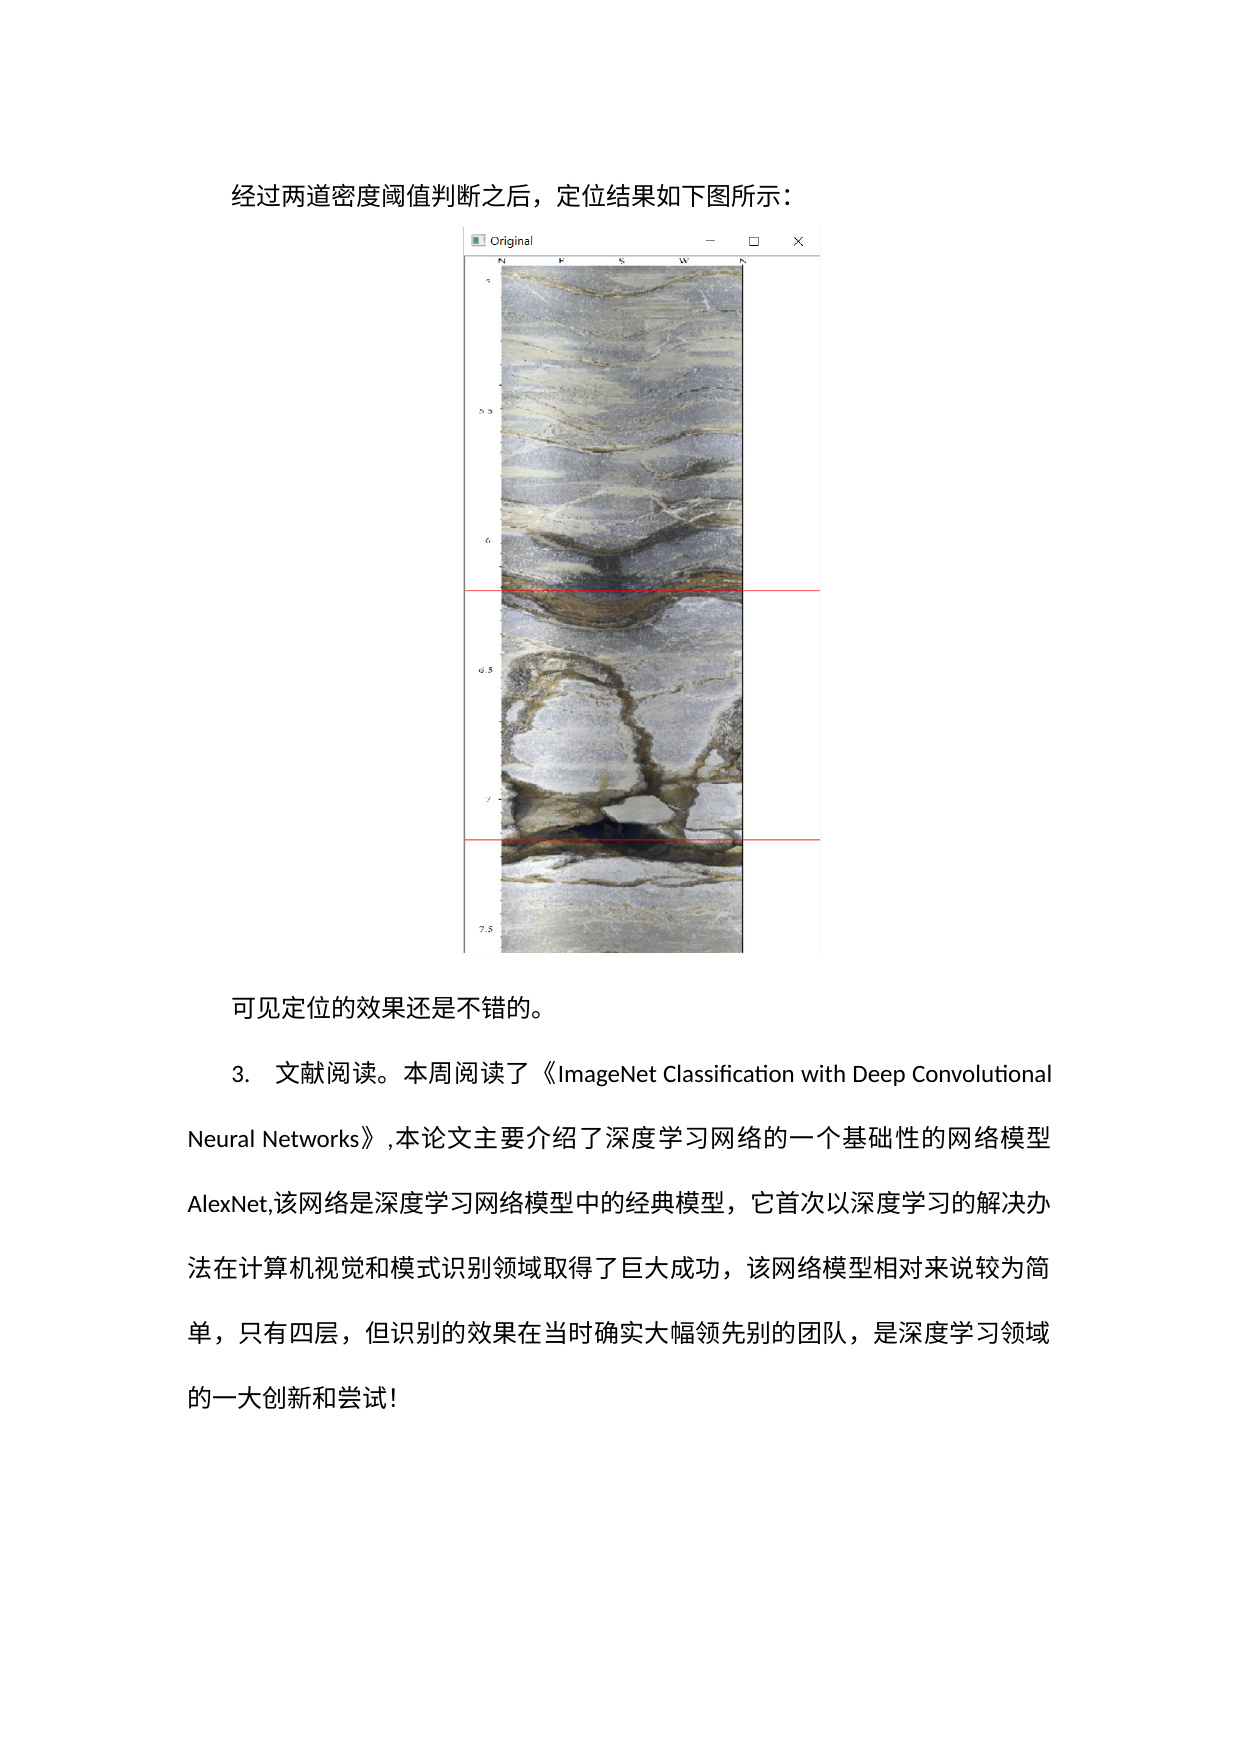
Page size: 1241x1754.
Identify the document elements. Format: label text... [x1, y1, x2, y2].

list 经过两道密度阈值判断之后，定位结果如下图所示： [187, 162, 1053, 227]
list 可见定位的效果还是不错的。 [187, 974, 1053, 1039]
picture [463, 227, 821, 953]
list 文献阅读。本周阅读了《ImageNet Classification with Deep Convolutional Neural Networks》,本论文主要介绍了深度学习网络的一个基础性的网络模型AlexNet,该网络是深度学习网络模型中的经典模型，它首次以深度学习的解决办法在计算机视觉和模式识别领域取得了巨大成功，该网络模型相对来说较为简单，只有四层，但识别的效果在当时确实大幅领先别的团队，是深度学习领域的一大创新和尝试！ [187, 1039, 1053, 1429]
